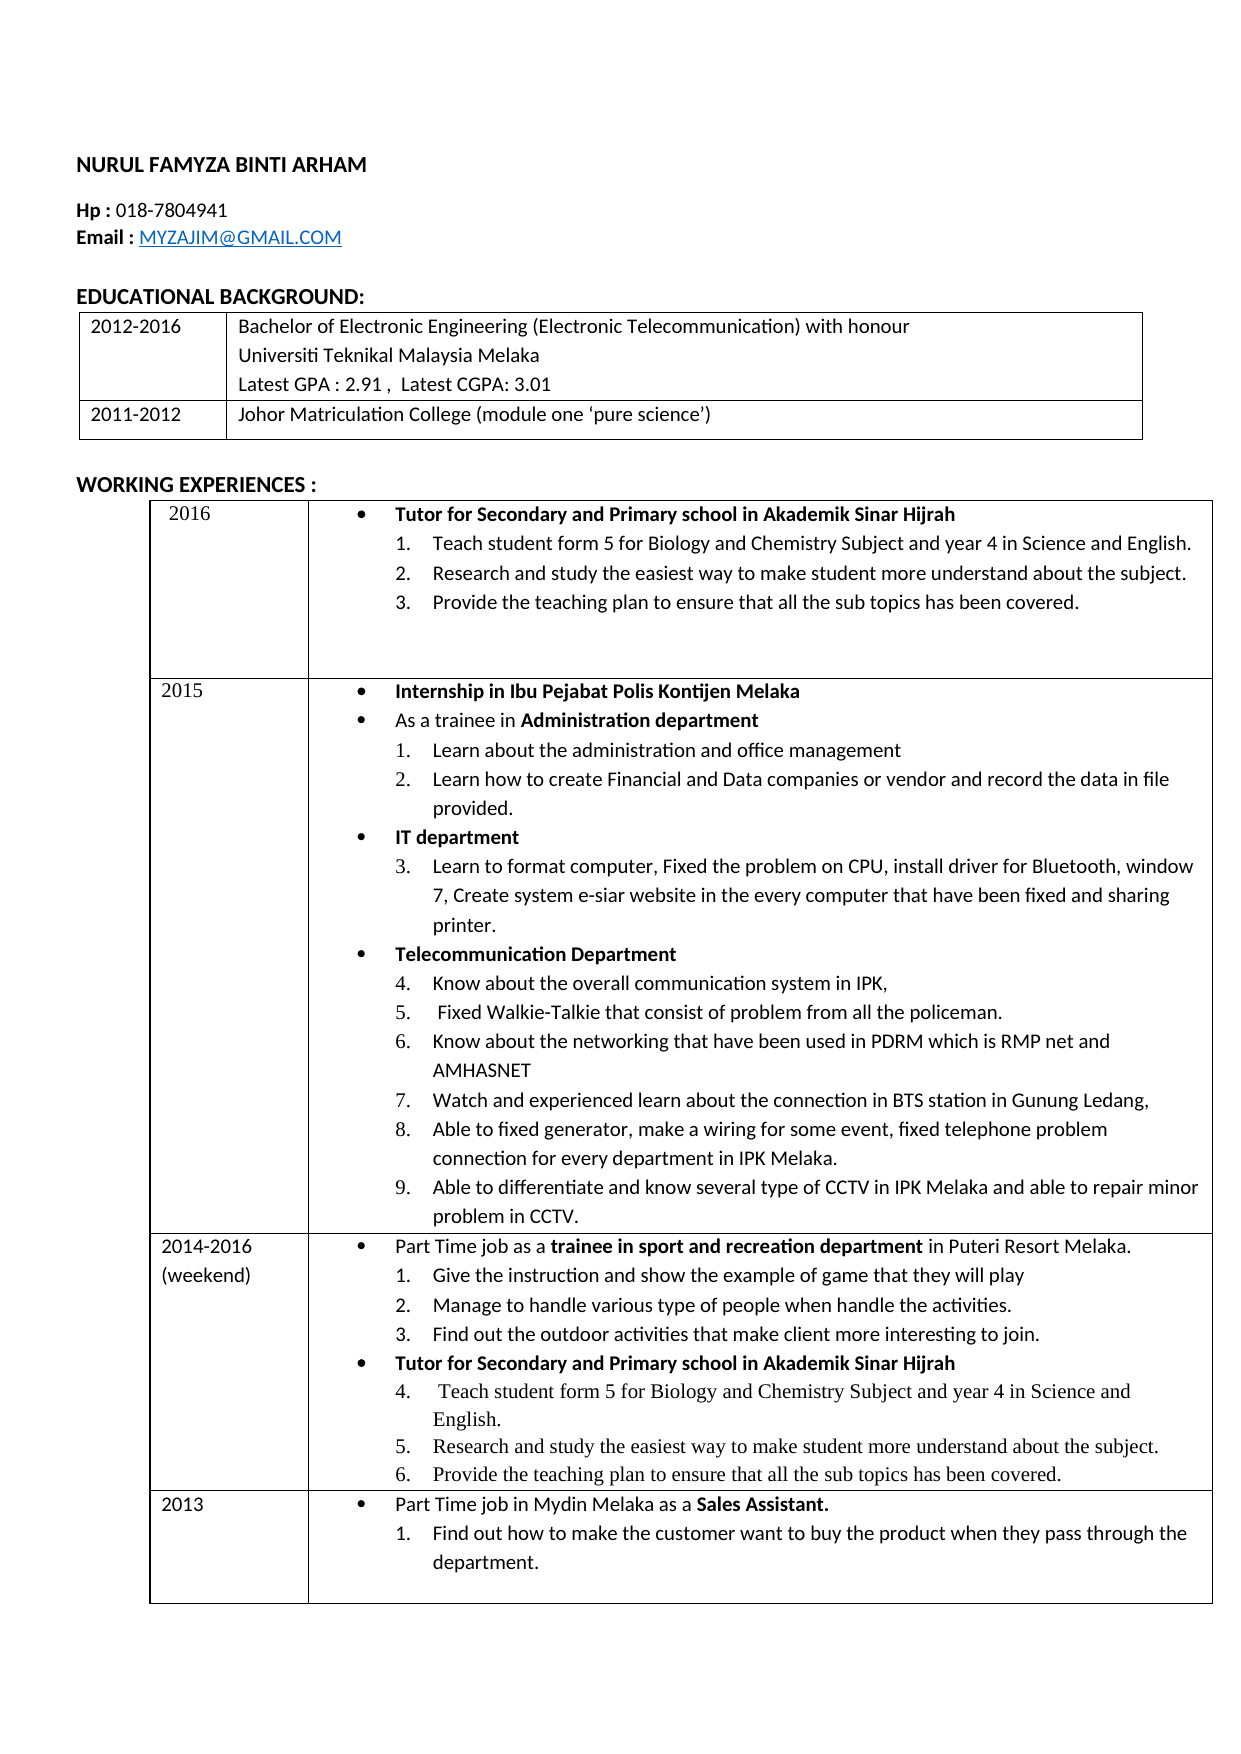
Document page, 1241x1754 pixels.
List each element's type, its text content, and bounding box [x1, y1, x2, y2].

table_cell Johor Matriculation College (module one ‘pure science’) [227, 401, 1142, 439]
table_header 2016 [151, 501, 308, 677]
table_cell 2013 [151, 1491, 308, 1603]
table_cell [309, 1491, 1212, 1603]
table_cell 2011-2012 [80, 401, 226, 439]
table_header Tutor for Secondary and Primary school in Akademik Sinar Hijrah Teach student form 5 for Biology and Chemistry Subject and year 4 in Science and English. Research and study the easiest way to make student more understand about the subject. Provide the teaching plan to ensure that all the sub topics has been covered. [309, 501, 1212, 677]
table_cell 2014-2016 (weekend) [151, 1234, 308, 1490]
text EDUCATIONAL BACKGROUND: [76, 282, 1090, 310]
text Email : MYZAJIM@GMAIL.COM [76, 224, 1090, 250]
table_header 2012-2016 [80, 313, 226, 400]
table_cell Part Time job as a trainee in sport and recreation department in Puteri Resort Melaka. Give the instruction and show the example of game that they will play Manage to handle various type of people when handle the activities. Find out the outdoor activities that make client more interesting to join. Tutor for Secondary and Primary school in Akademik Sinar Hijrah Teach student form 5 for Biology and Chemistry Subject and year 4 in Science and English. Research and study the easiest way to make student more understand about the subject. Provide the teaching plan to ensure that all the sub topics has been covered. [309, 1234, 1212, 1490]
text NURUL FAMYZA BINTI ARHAM [76, 150, 1090, 178]
table_cell 2015 [151, 679, 308, 1232]
text WORKING EXPERIENCES : [76, 470, 1090, 498]
text Hp : 018-7804941 [76, 197, 1090, 222]
table_header Bachelor of Electronic Engineering (Electronic Telecommunication) with honour Universiti Teknikal Malaysia Melaka Latest GPA : 2.91 , Latest CGPA: 3.01 [227, 313, 1142, 400]
table_cell Internship in Ibu Pejabat Polis Kontijen Melaka As a trainee in Administration department Learn about the administration and office management Learn how to create Financial and Data companies or vendor and record the data in file provided. IT department Learn to format computer, Fixed the problem on CPU, install driver for Bluetooth, window 7, Create system e-siar website in the every computer that have been fixed and sharing printer. Telecommunication Department Know about the overall communication system in IPK, Fixed Walkie-Talkie that consist of problem from all the policeman. Know about the networking that have been used in PDRM which is RMP net and AMHASNET Watch and experienced learn about the connection in BTS station in Gunung Ledang, Able to fixed generator, make a wiring for some event, fixed telephone problem connection for every department in IPK Melaka. Able to differentiate and know several type of CCTV in IPK Melaka and able to repair minor problem in CCTV. [309, 679, 1212, 1232]
